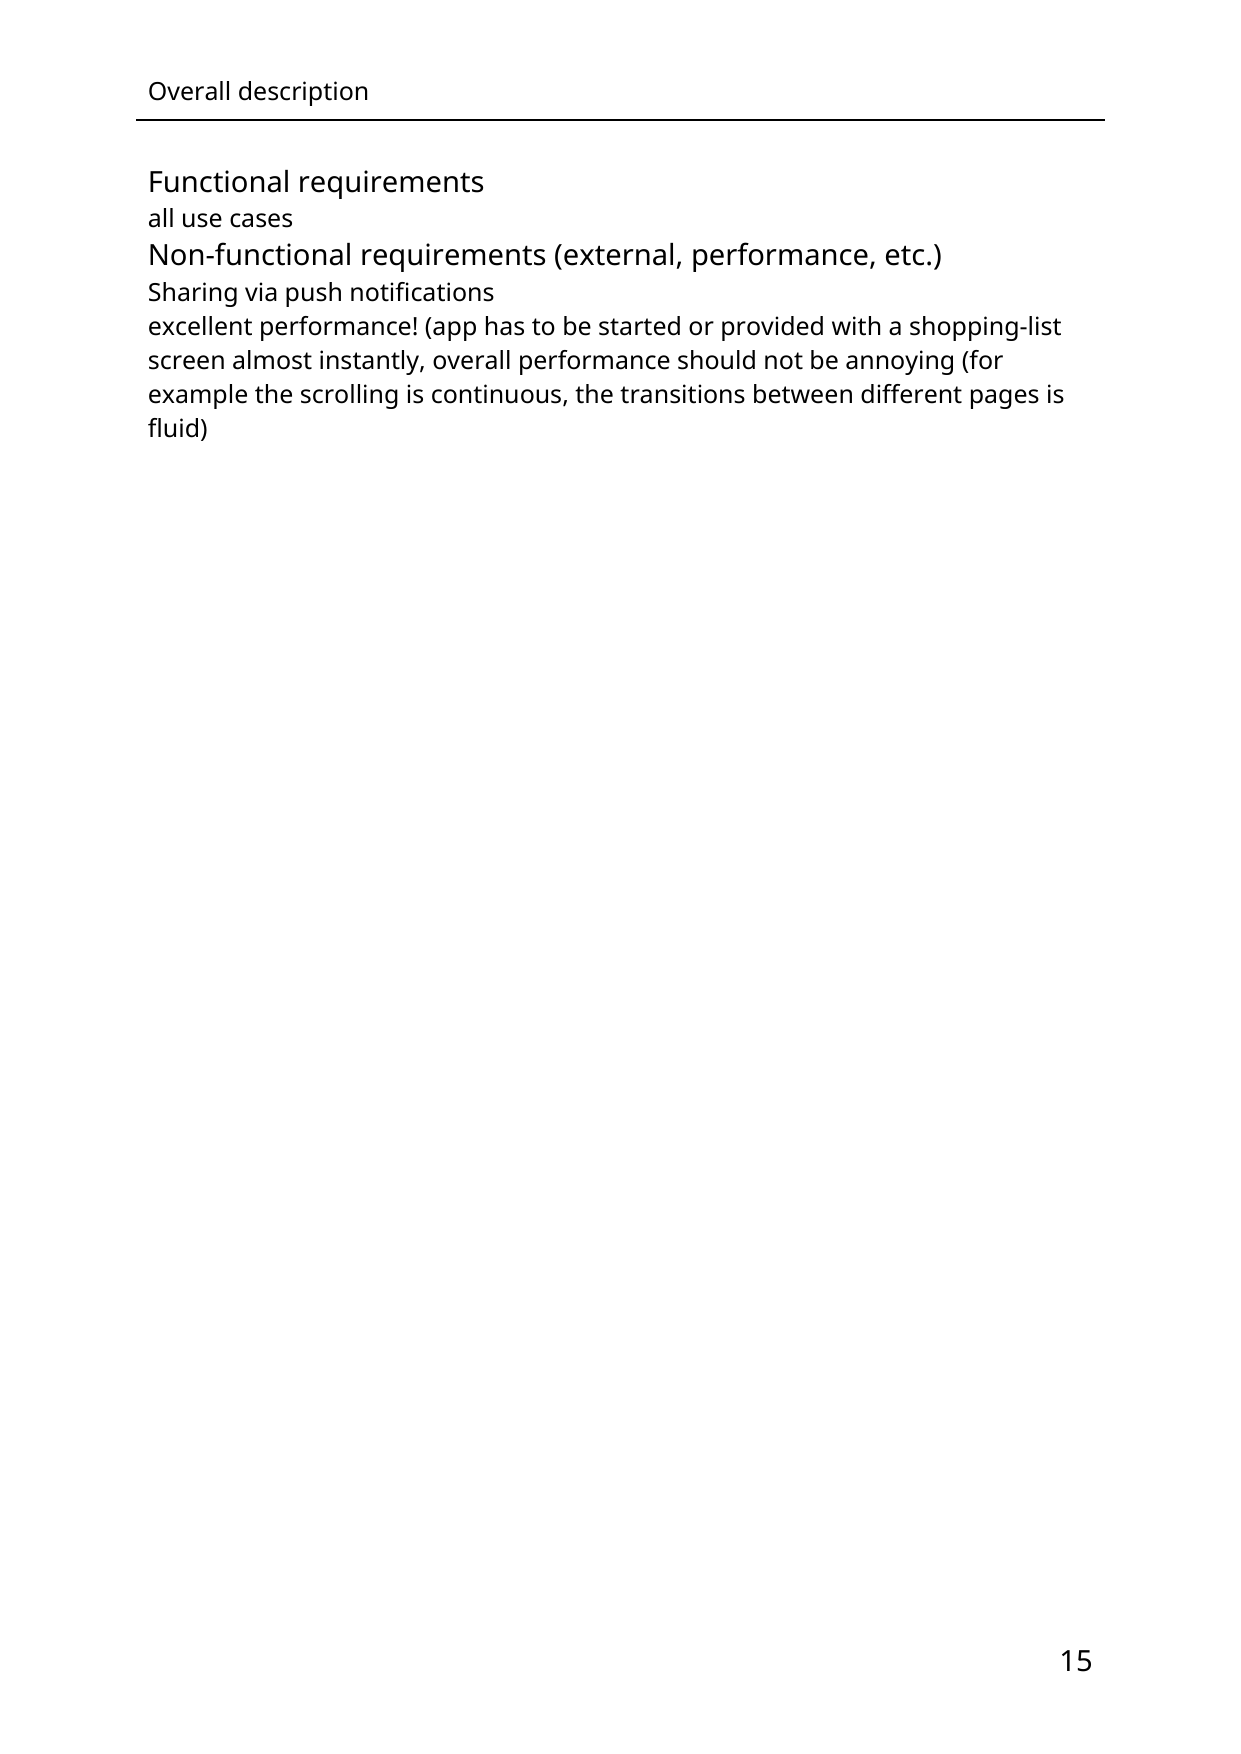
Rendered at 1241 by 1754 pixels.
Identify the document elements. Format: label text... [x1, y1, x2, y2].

text Sharing via push notifications [148, 274, 1093, 308]
text excellent performance! (app has to be started or provided with a shopping-list screen almost instantly, overall performance should not be annoying (for example the scrolling is continuous, the transitions between different pages is fluid) [148, 308, 1093, 444]
text Non-functional requirements (external, performance, etc.) [148, 234, 1093, 274]
text all use cases [148, 201, 1093, 234]
text Functional requirements [148, 161, 1093, 201]
